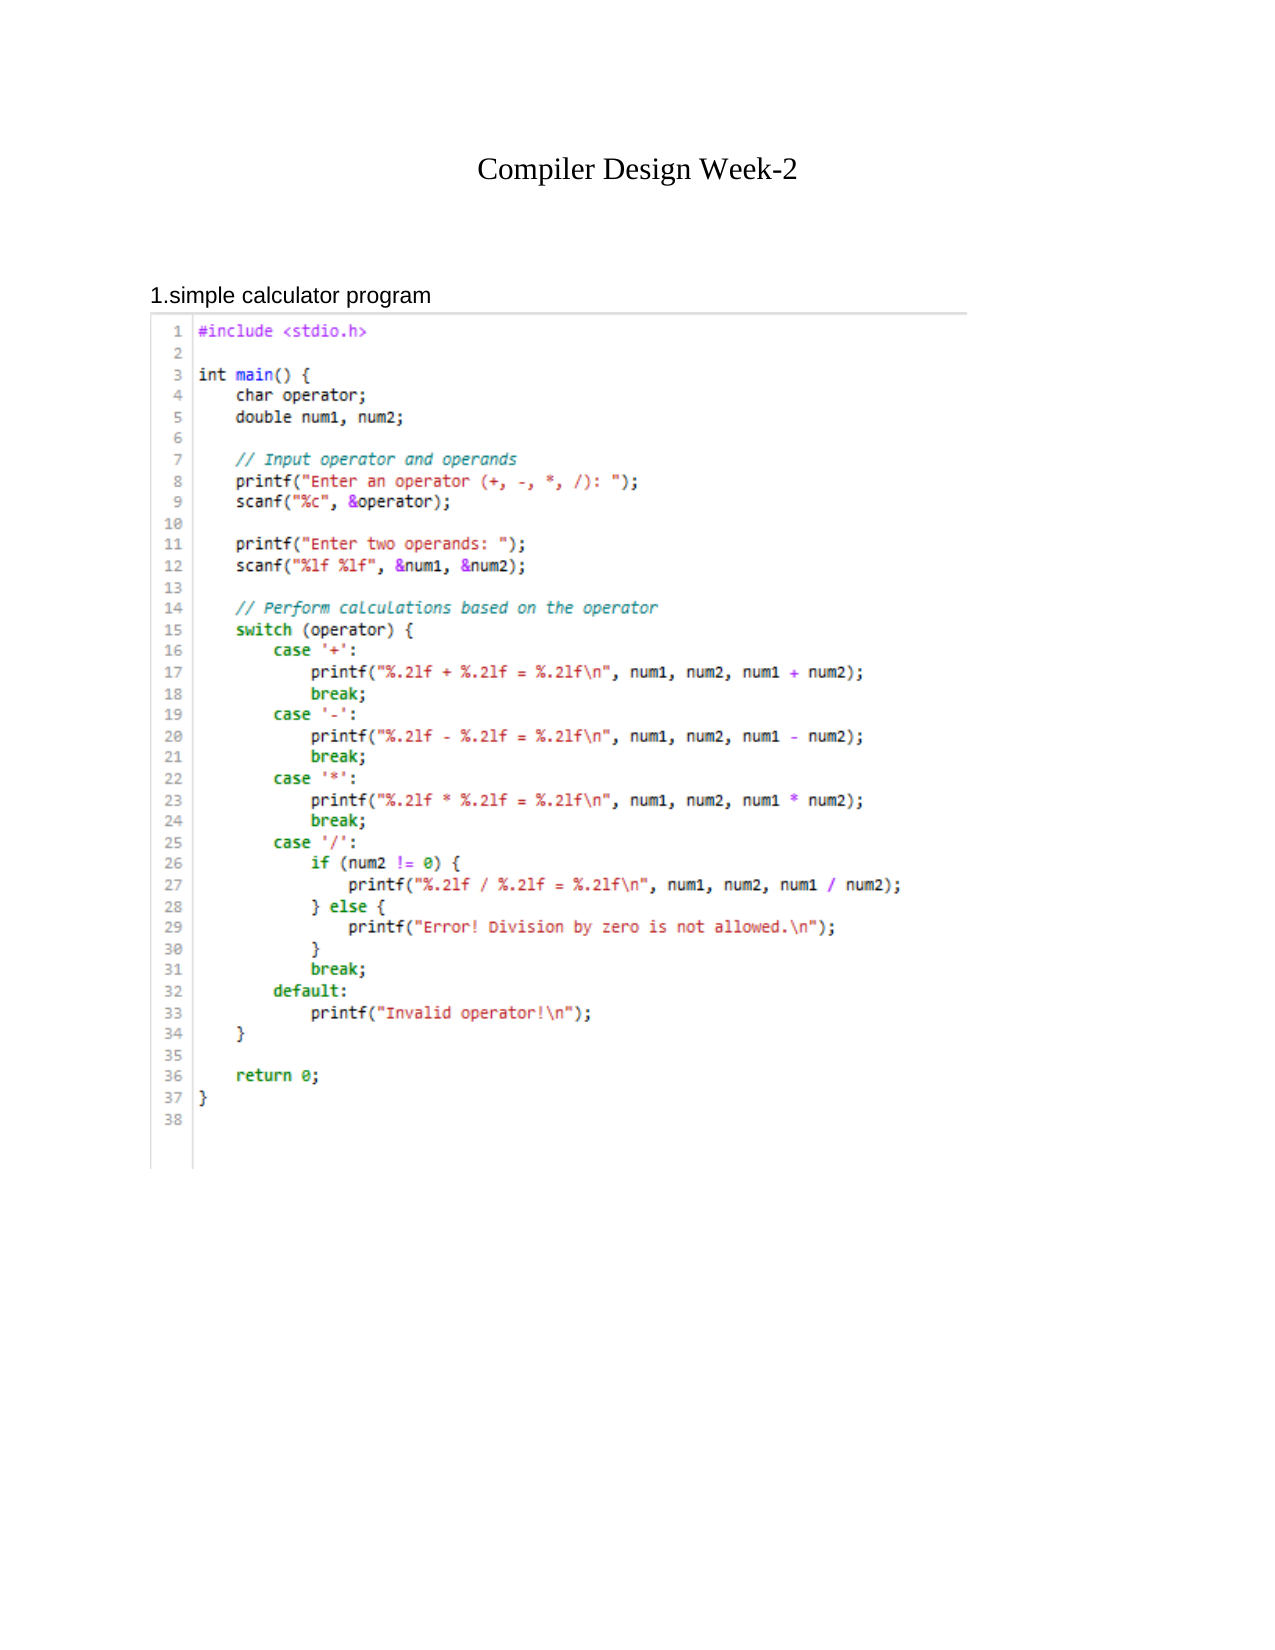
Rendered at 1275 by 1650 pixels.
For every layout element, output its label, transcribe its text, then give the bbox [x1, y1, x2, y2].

text Compiler Design Week-2 [150, 150, 1125, 186]
picture [150, 312, 968, 1169]
